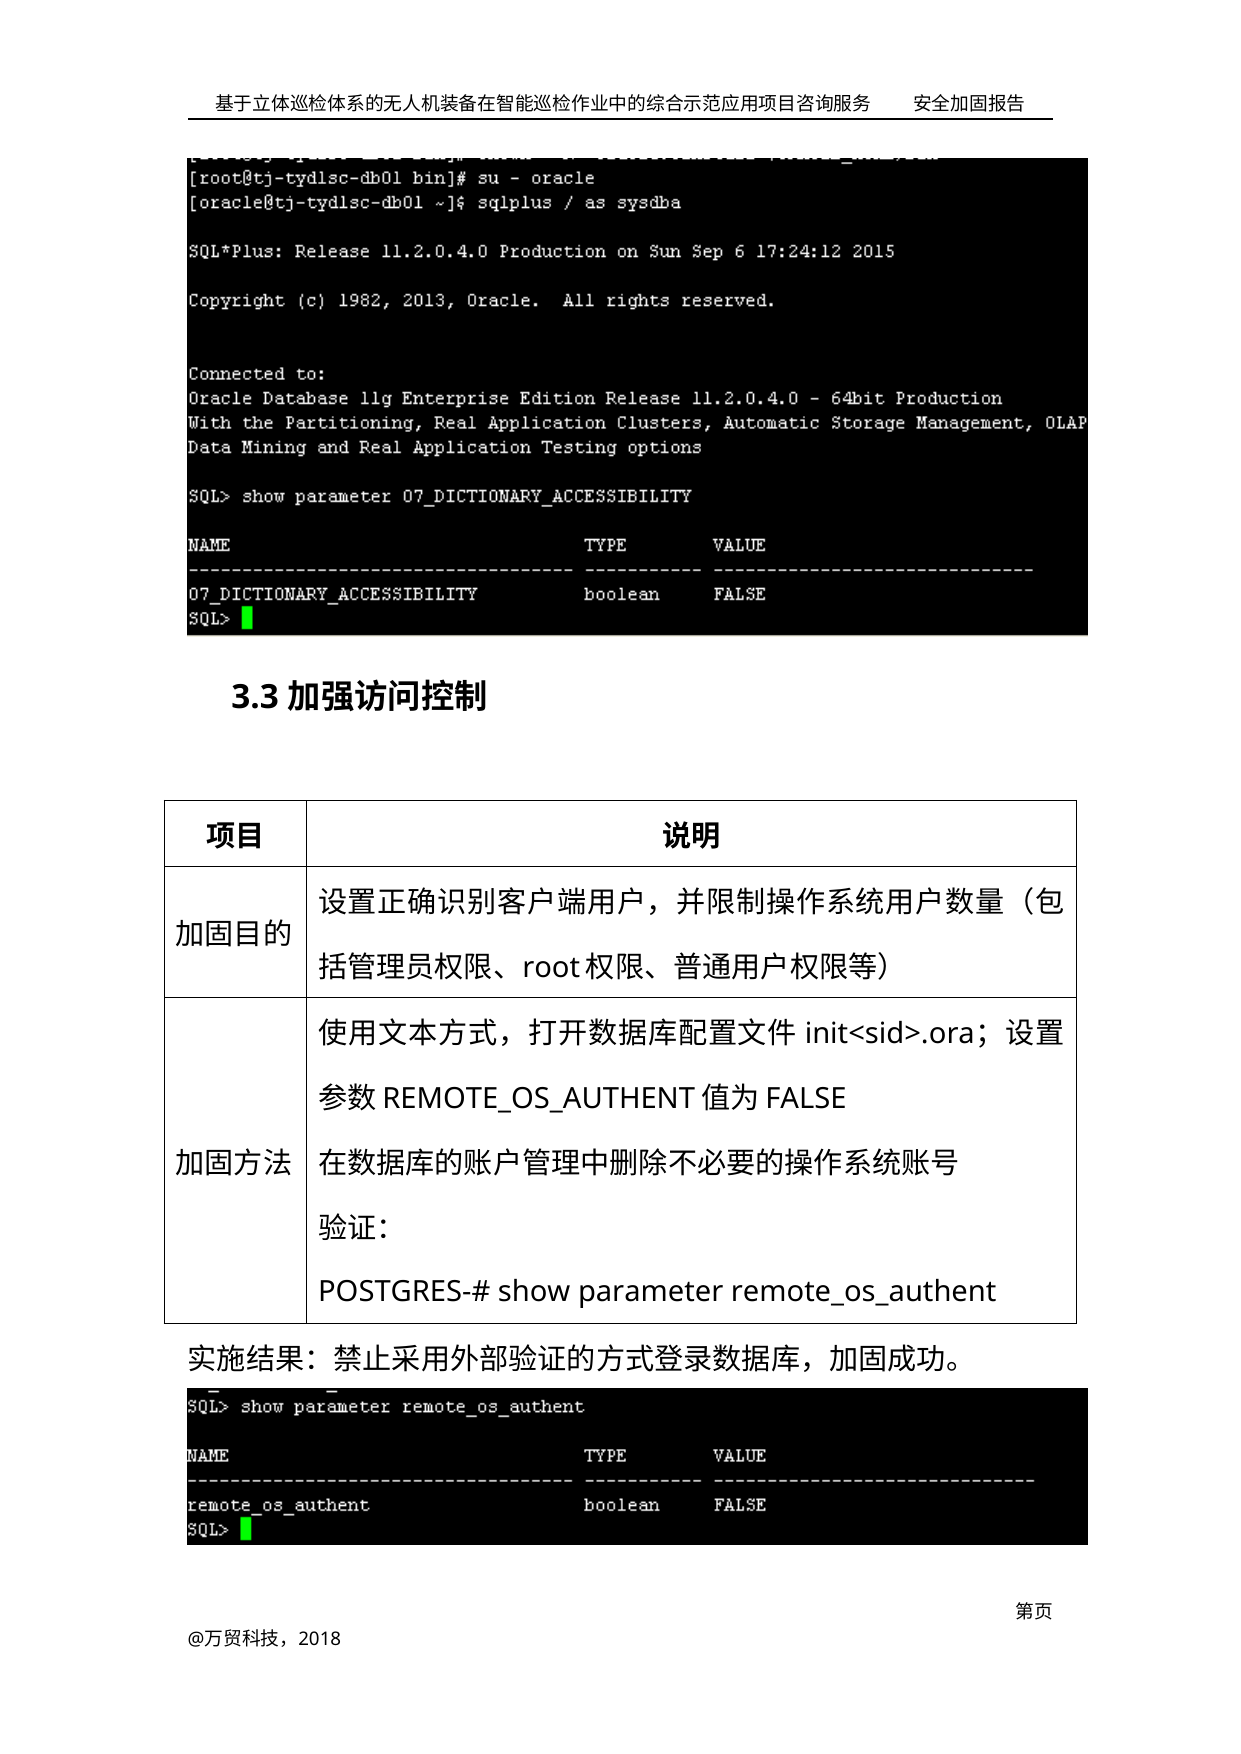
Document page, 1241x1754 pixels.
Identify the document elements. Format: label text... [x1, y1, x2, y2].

text 实施结果：禁止采用外部验证的方式登录数据库，加固成功。 [187, 1324, 1053, 1388]
subtitle 3.3 加强访问控制 [231, 662, 1031, 727]
table_cell 加固目的 [165, 867, 306, 997]
table_header 项目 [165, 801, 306, 866]
table_cell 加固方法 [165, 998, 306, 1323]
table_cell 设置正确识别客户端用户，并限制操作系统用户数量（包括管理员权限、root权限、普通用户权限等） [307, 867, 1076, 997]
table_cell 使用文本方式，打开数据库配置文件init<sid>.ora；设置参数REMOTE_OS_AUTHENT值为FALSE 在数据库的账户管理中删除不必要的操作系统账号 验证： POSTGRES-# show parameter remote_os_authent [307, 998, 1076, 1323]
table_header 说明 [307, 801, 1076, 866]
picture [187, 1388, 1088, 1545]
picture [187, 158, 1088, 637]
